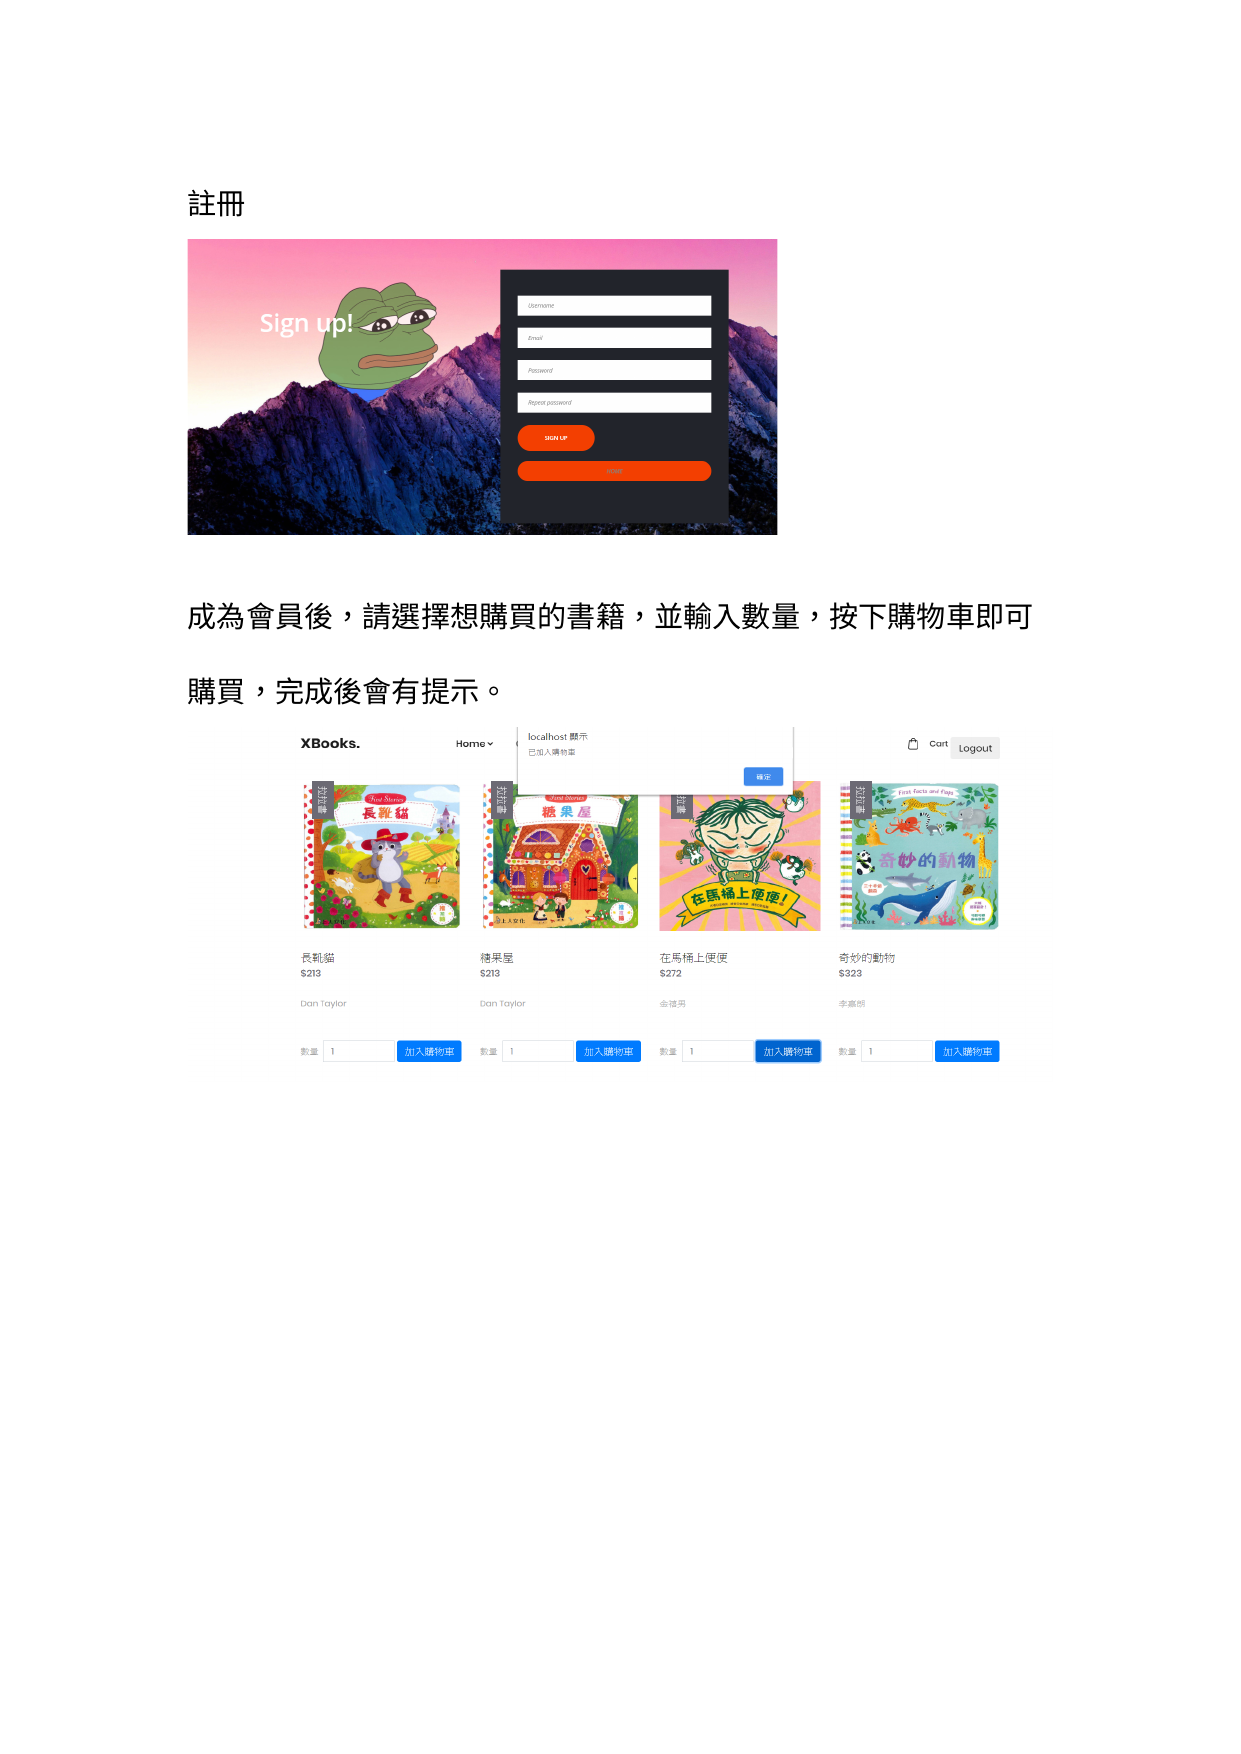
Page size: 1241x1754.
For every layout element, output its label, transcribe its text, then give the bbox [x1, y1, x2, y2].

picture [187, 727, 1053, 1082]
text 成為會員後，請選擇想購買的書籍，並輸入數量，按下購物車即可購買，完成後會有提示。 [187, 577, 1053, 727]
text 註冊 [187, 164, 1053, 239]
picture [187, 239, 778, 535]
